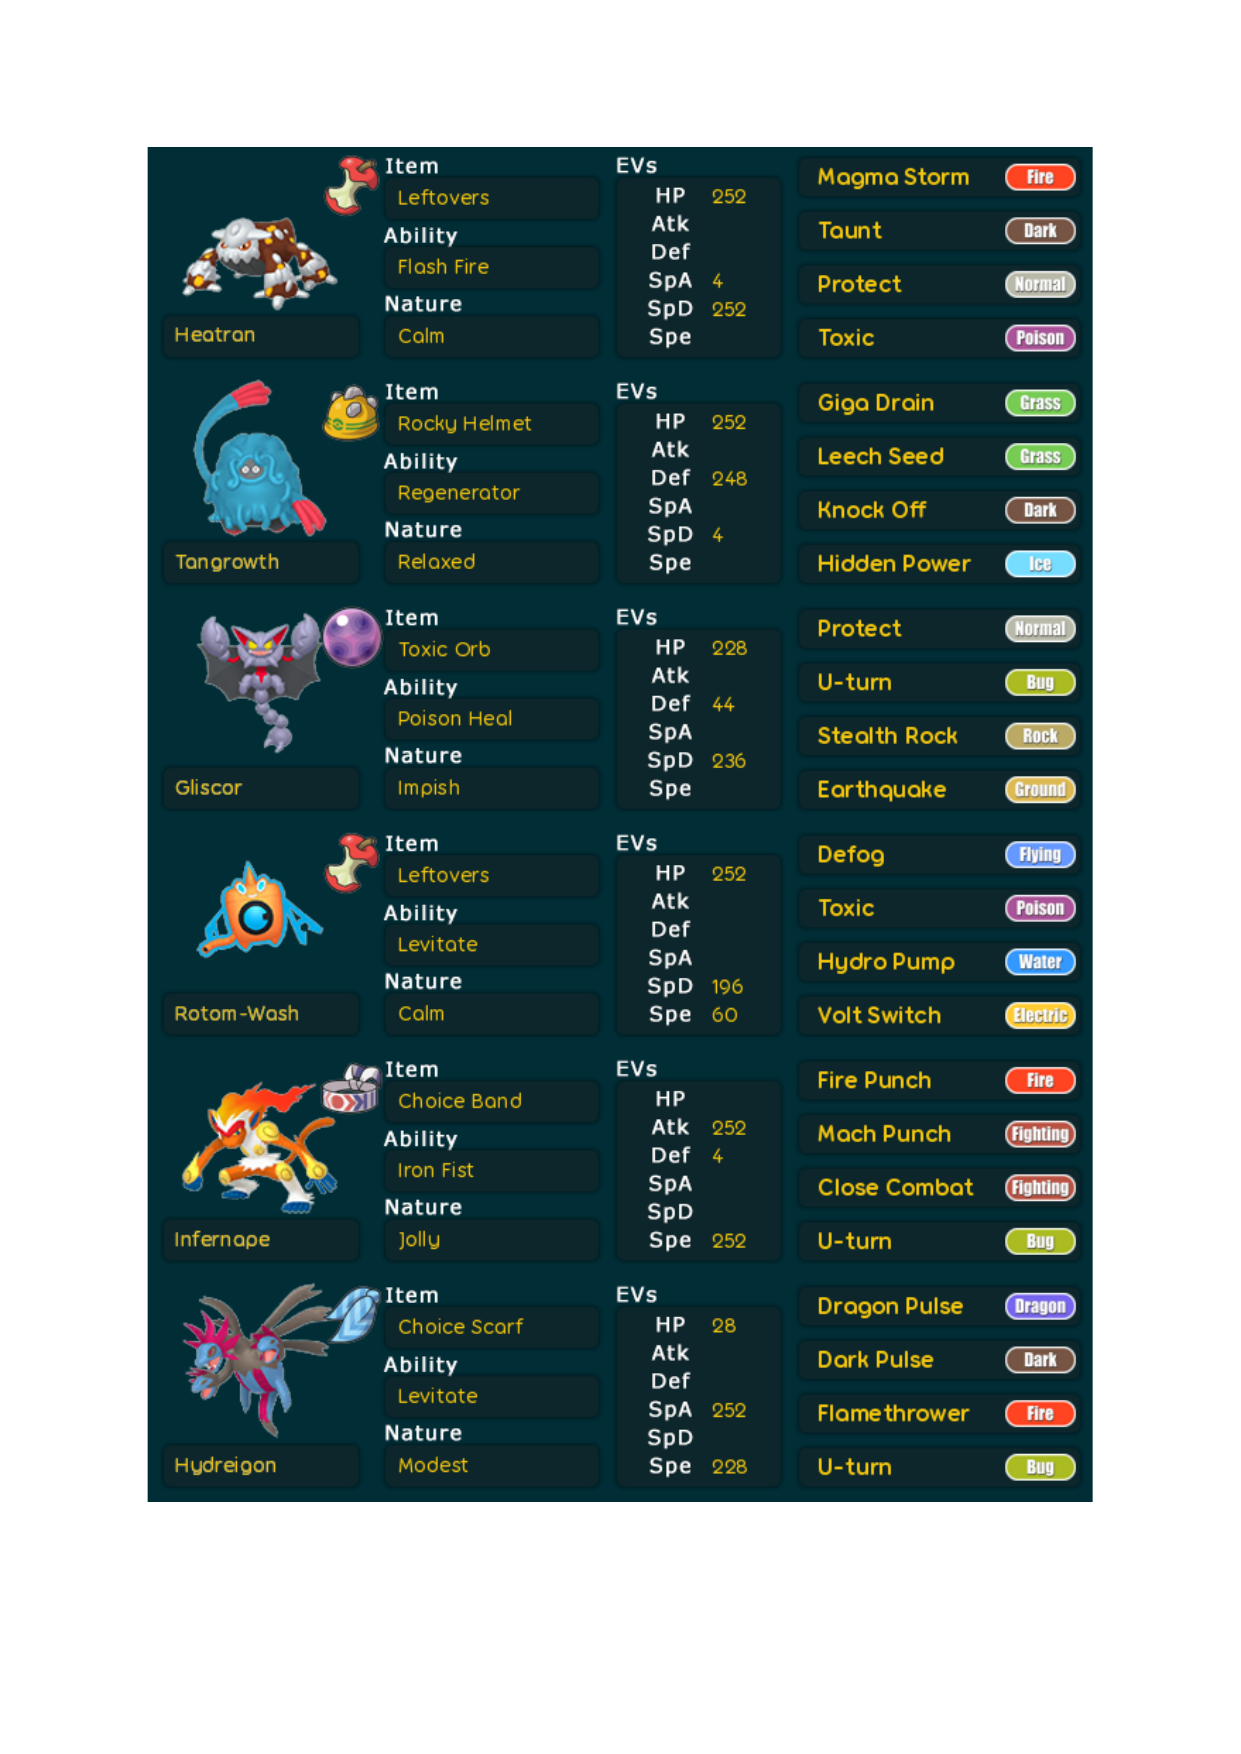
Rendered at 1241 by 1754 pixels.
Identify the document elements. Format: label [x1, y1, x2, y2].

picture [147, 147, 1093, 1502]
